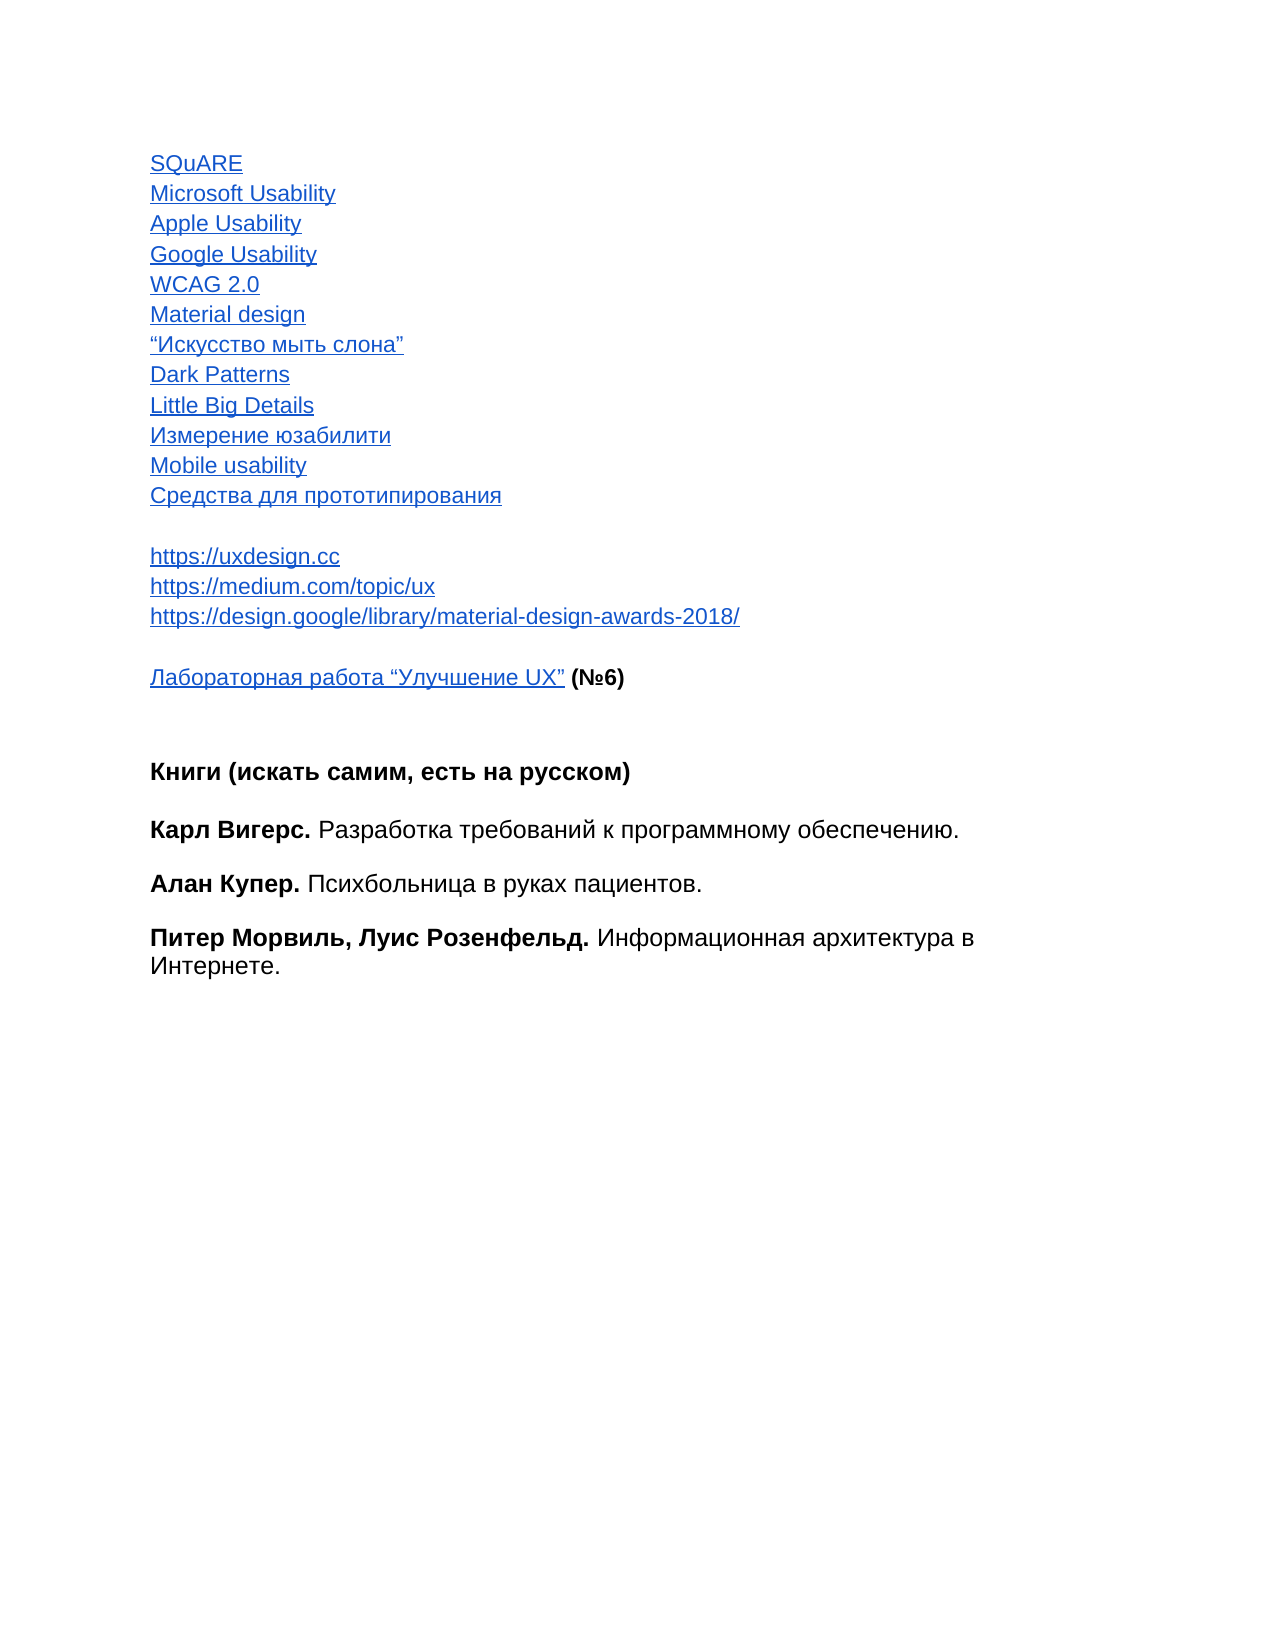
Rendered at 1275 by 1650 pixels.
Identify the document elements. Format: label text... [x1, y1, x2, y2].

text Dark Patterns [150, 361, 1125, 388]
text Средства для прототипирования [150, 482, 1125, 509]
text Apple Usability [150, 210, 1125, 237]
text https://medium.com/topic/ux [150, 573, 1125, 599]
text Карл Вигерс. Разработка требований к программному обеспечению. [150, 815, 1125, 844]
text https://design.google/library/material-design-awards-2018/ [150, 603, 1125, 629]
text “Искусство мыть слона” [150, 331, 1125, 358]
text Microsoft Usability [150, 180, 1125, 207]
text Google Usability [150, 241, 1125, 267]
text Книги (искать самим, есть на русском) [150, 757, 1125, 786]
text Измерение юзабилити [150, 422, 1125, 448]
text SQuARE [150, 150, 1125, 176]
text Алан Купер. Психбольница в руках пациентов. [150, 869, 1125, 897]
text Лабораторная работа “Улучшение UX” (№6) [150, 663, 1125, 690]
text Little Big Details [150, 392, 1125, 418]
text Material design [150, 301, 1125, 327]
text WCAG 2.0 [150, 271, 1125, 297]
text https://uxdesign.cc [150, 543, 1125, 569]
text Mobile usability [150, 452, 1125, 478]
text Питер Морвиль, Луис Розенфельд. Информационная архитектура в Интернете. [150, 922, 1125, 980]
